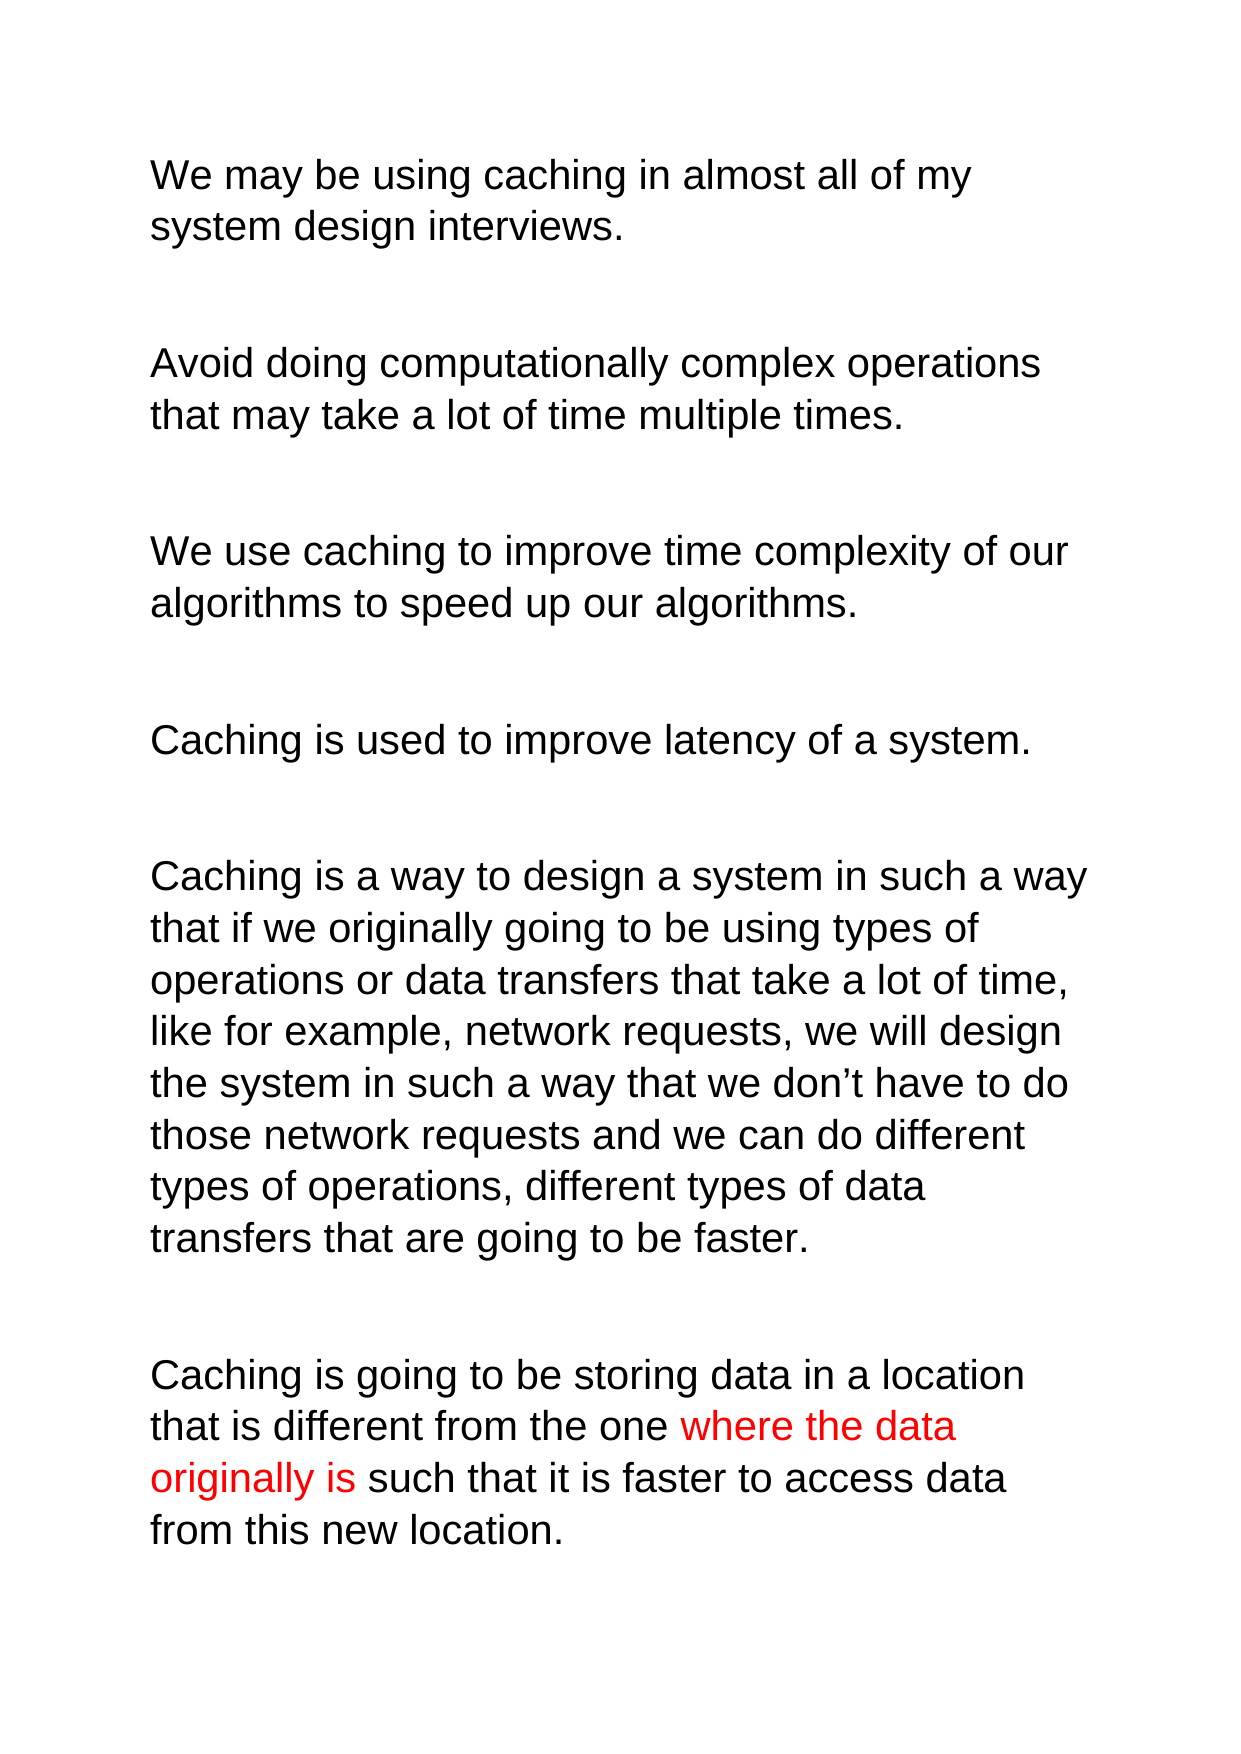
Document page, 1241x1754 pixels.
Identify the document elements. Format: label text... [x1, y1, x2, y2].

text Caching is used to improve latency of a system. [150, 715, 1090, 763]
text Caching is going to be storing data in a location that is different from the one where the data originally is such that it is faster to access data from this new location. [150, 1350, 1090, 1553]
text Avoid doing computationally complex operations that may take a lot of time multiple times. [150, 338, 1090, 438]
text We use caching to improve time complexity of our algorithms to speed up our algorithms. [150, 527, 1090, 626]
text Caching is a way to design a system in such a way that if we originally going to be using types of operations or data transfers that take a lot of time, like for example, network requests, we will design the system in such a way that we don’t have to do those network requests and we can do different types of operations, different types of data transfers that are going to be faster. [150, 852, 1090, 1261]
text We may be using caching in almost all of my system design interviews. [150, 150, 1090, 249]
